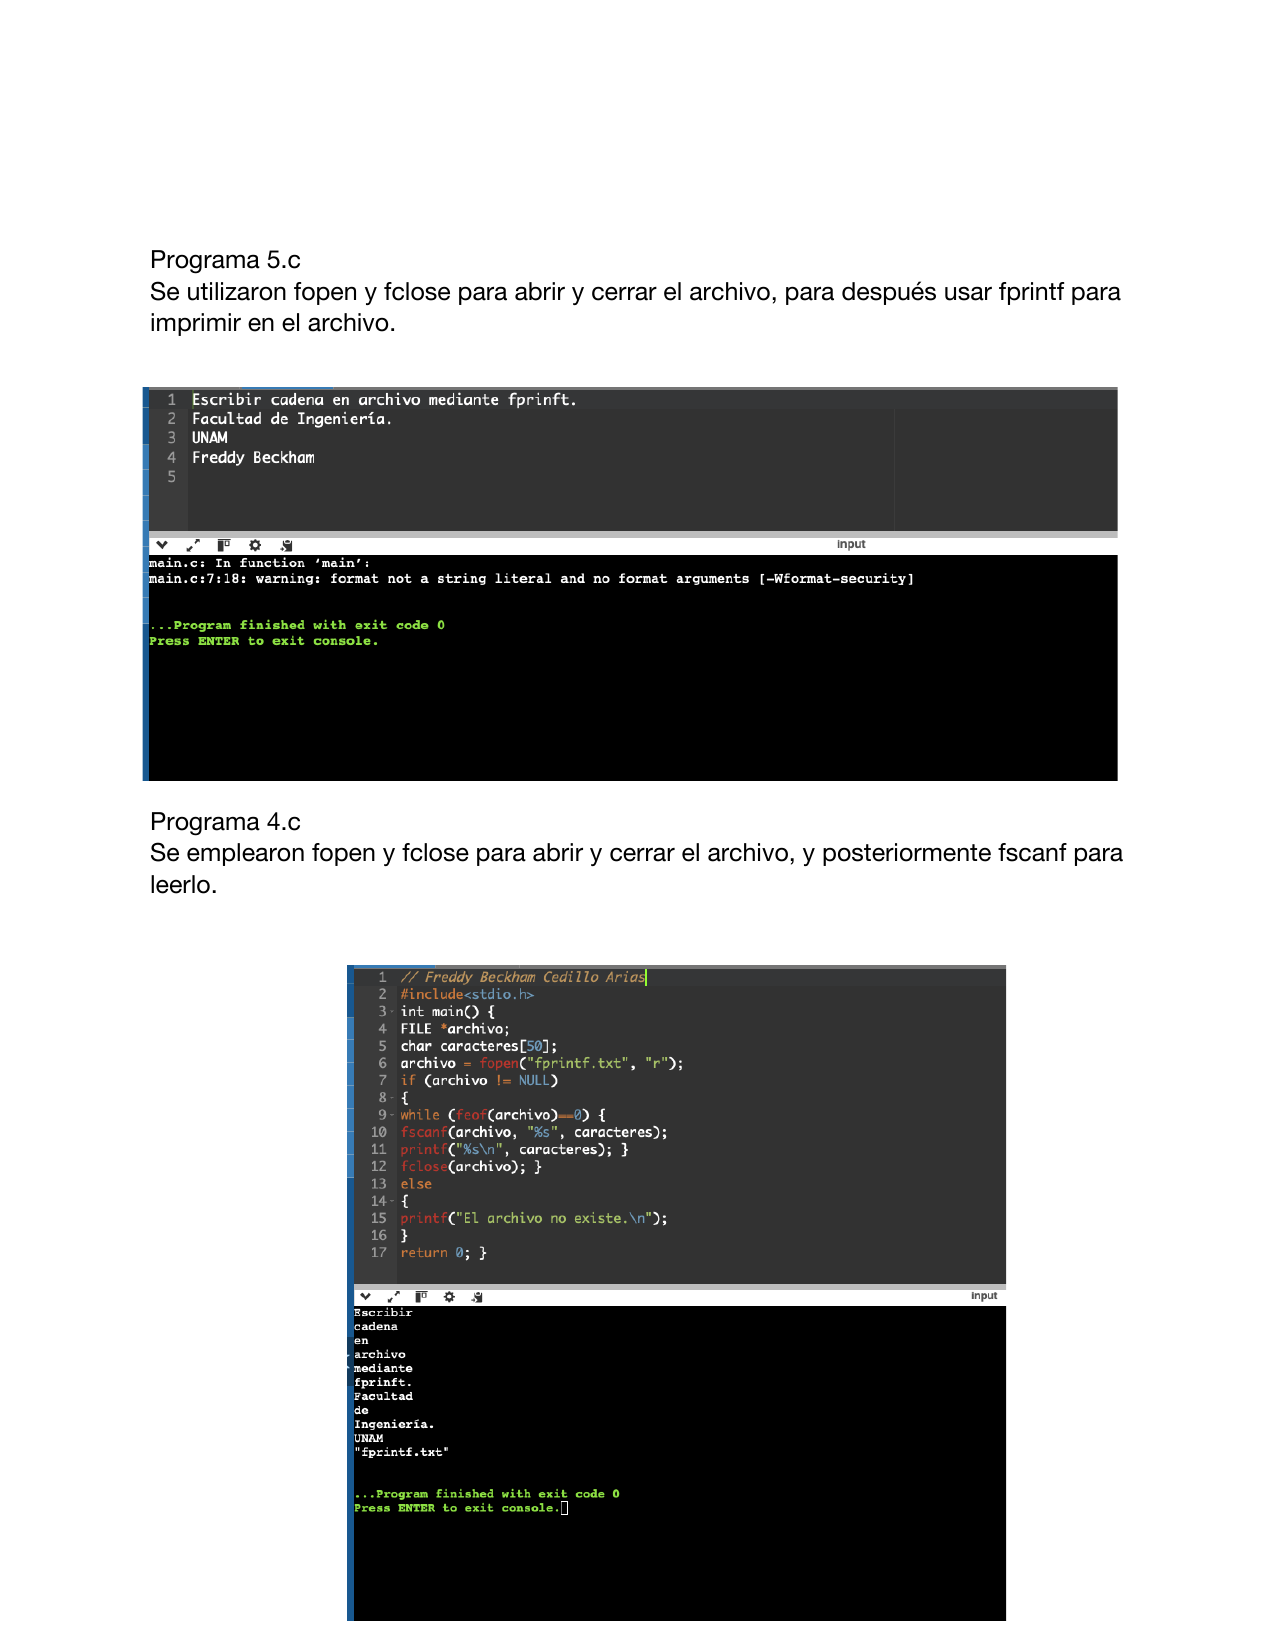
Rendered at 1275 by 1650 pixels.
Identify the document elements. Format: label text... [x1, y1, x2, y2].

picture [142, 387, 1118, 781]
picture [347, 965, 1007, 1621]
text Programa 5.c [150, 244, 1125, 276]
text Se utilizaron fopen y fclose para abrir y cerrar el archivo, para después usar fprintf para imprimir en el archivo. [150, 276, 1125, 339]
text Se emplearon fopen y fclose para abrir y cerrar el archivo, y posteriormente fscanf para leerlo. [150, 837, 1125, 900]
